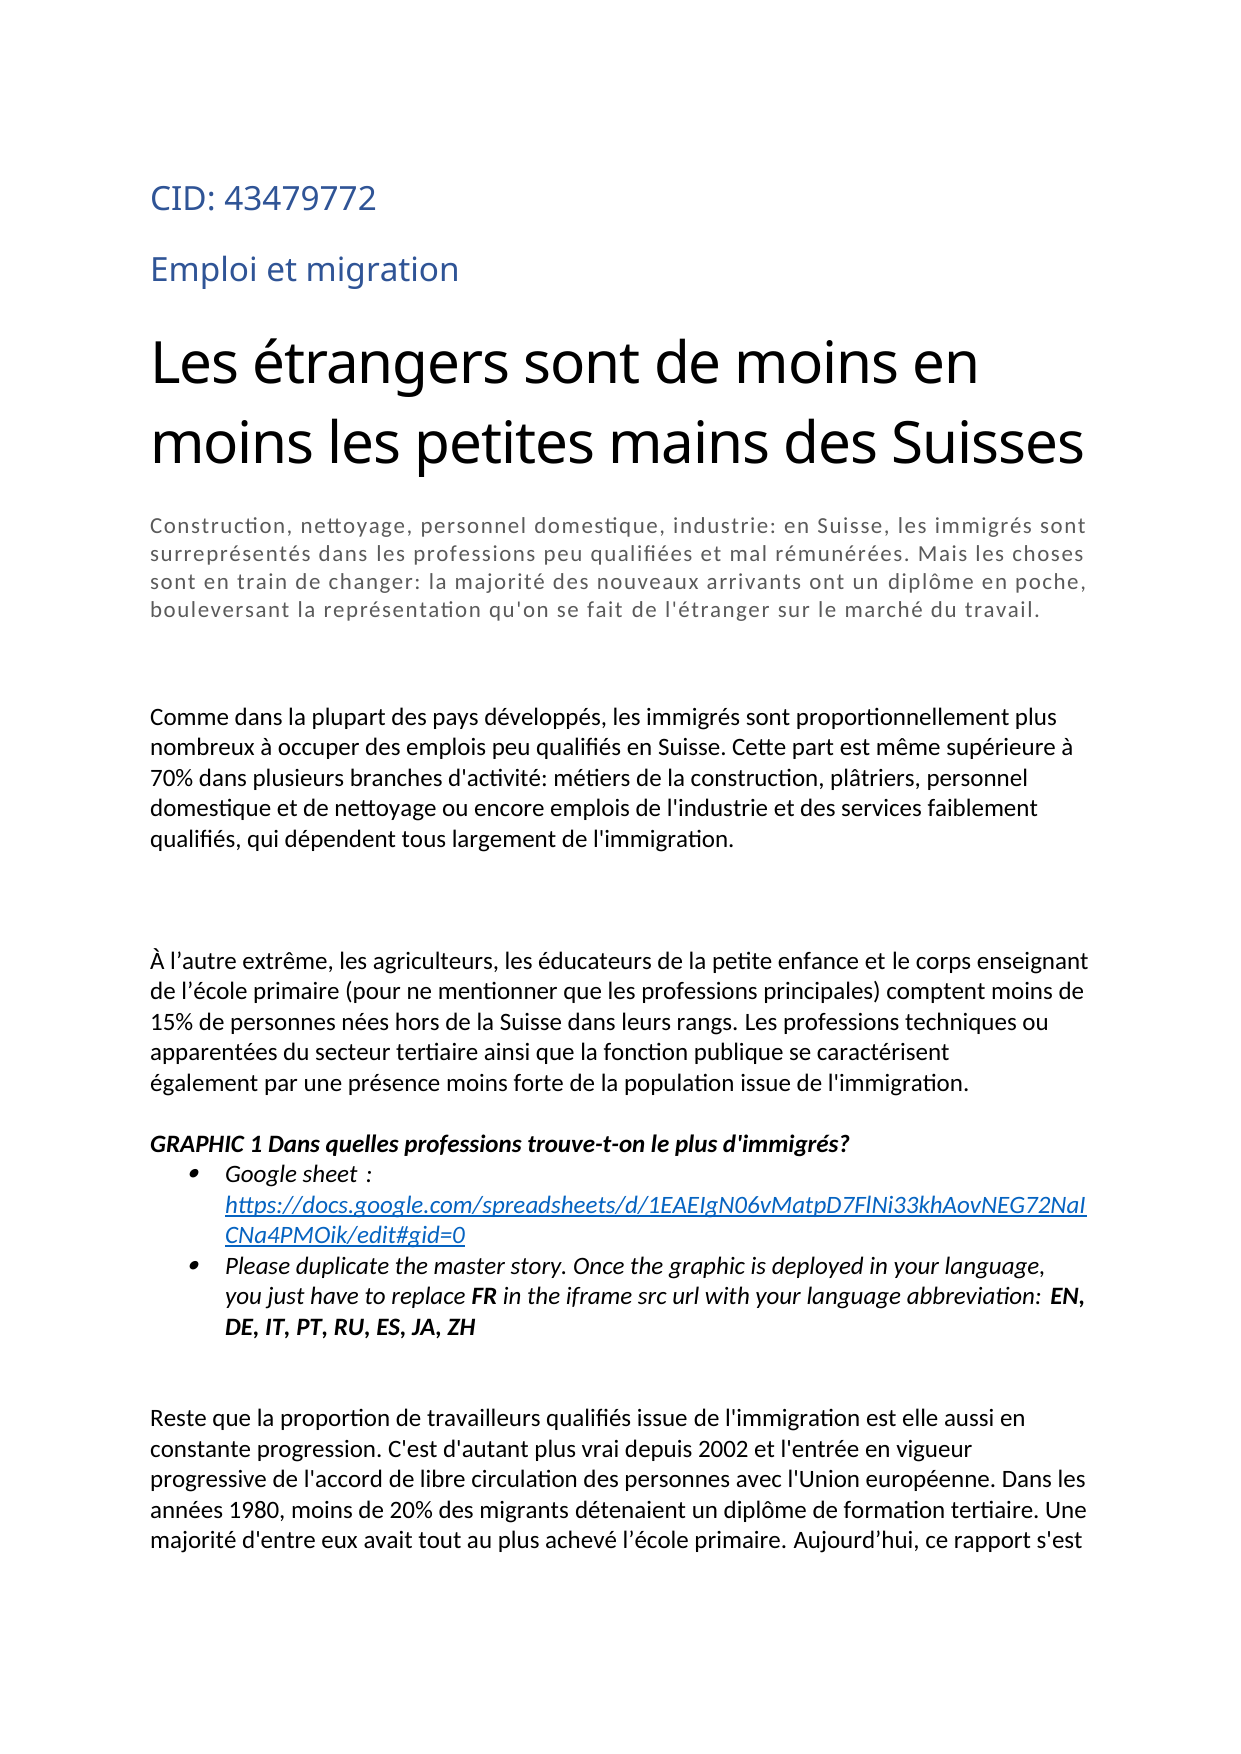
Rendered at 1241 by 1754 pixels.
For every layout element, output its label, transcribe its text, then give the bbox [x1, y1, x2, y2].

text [150, 1403, 1090, 1555]
list Google sheet : https://docs.google.com/spreadsheets/d/1EAEIgN06vMatpD7FlNi33khAovNEG72NaICNa4PMOik/edit#gid=0 [187, 1158, 1090, 1250]
text À l’autre extrême, les agriculteurs, les éducateurs de la petite enfance et le corps enseignant de l’école primaire (pour ne mentionner que les professions principales) comptent moins de 15% de personnes nées hors de la Suisse dans leurs rangs. Les professions techniques ou apparentées du secteur tertiaire ainsi que la fonction publique se caractérisent également par une présence moins forte de la population issue de l'immigration. [150, 945, 1090, 1097]
title Les étrangers sont de moins en moins les petites mains des Suisses [150, 321, 1090, 480]
subtitle Emploi et migration [150, 245, 1090, 291]
text GRAPHIC 1 Dans quelles professions trouve-t-on le plus d'immigrés? [150, 1128, 1090, 1158]
subtitle Construction, nettoyage, personnel domestique, industrie: en Suisse, les immigrés sont surreprésentés dans les professions peu qualifiées et mal rémunérées. Mais les choses sont en train de changer: la majorité des nouveaux arrivants ont un diplôme en poche, bouleversant la représentation qu'on se fait de l'étranger sur le marché du travail. [150, 511, 1090, 623]
subtitle CID: 43479772 [150, 175, 1090, 220]
text Comme dans la plupart des pays développés, les immigrés sont proportionnellement plus nombreux à occuper des emplois peu qualifiés en Suisse. Cette part est même supérieure à 70% dans plusieurs branches d'activité: métiers de la construction, plâtriers, personnel domestique et de nettoyage ou encore emplois de l'industrie et des services faiblement qualifiés, qui dépendent tous largement de l'immigration. [150, 701, 1090, 853]
list Please duplicate the master story. Once the graphic is deployed in your language, you just have to replace FR in the iframe src url with your language abbreviation: EN, DE, IT, PT, RU, ES, JA, ZH [187, 1250, 1090, 1342]
